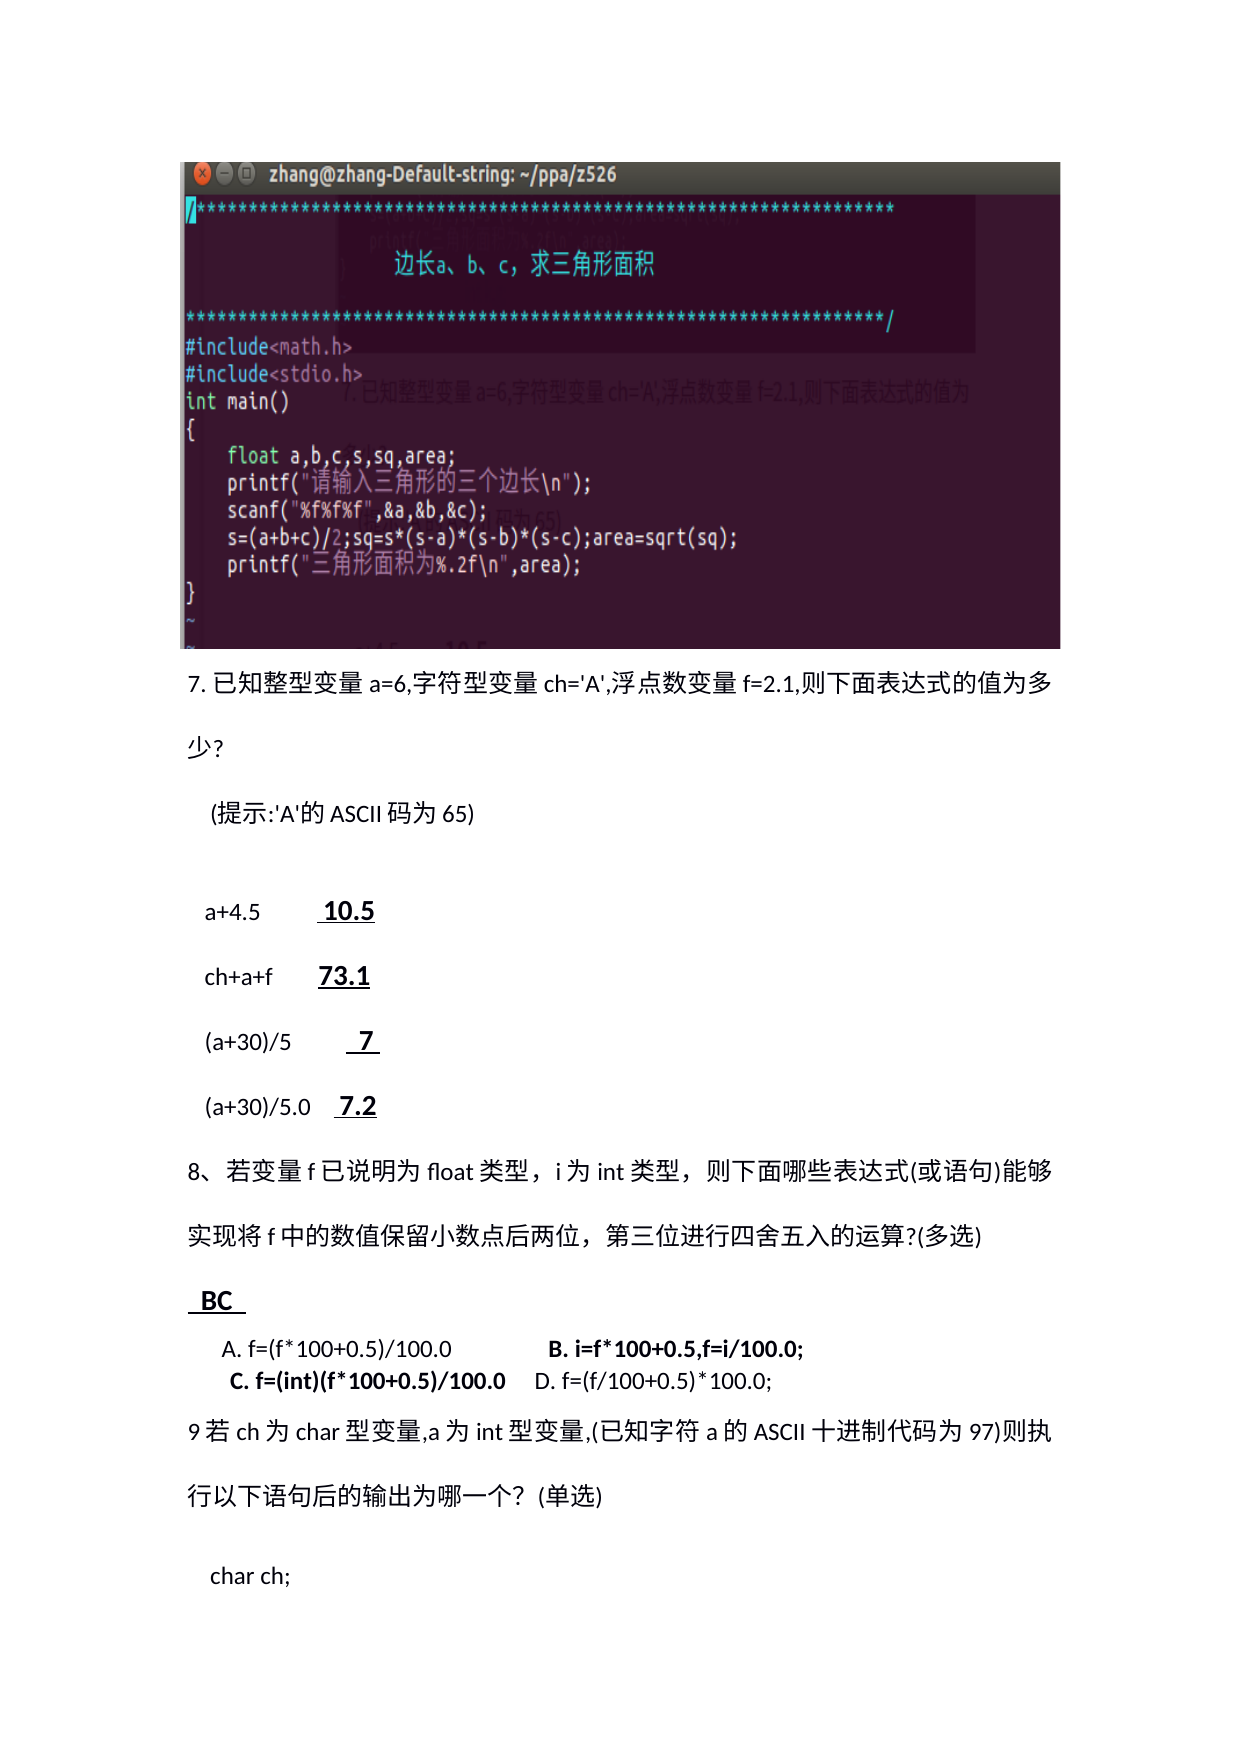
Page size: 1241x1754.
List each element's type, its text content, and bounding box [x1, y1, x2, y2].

text (提示:'A'的ASCII码为65) [187, 779, 1053, 844]
text 9若ch为char型变量,a为int型变量,(已知字符a的ASCII十进制代码为97)则执行以下语句后的输出为哪一个？(单选) [187, 1397, 1053, 1527]
text char ch; [187, 1559, 1053, 1592]
text 7. 已知整型变量a=6,字符型变量ch='A',浮点数变量f=2.1,则下面表达式的值为多少? [187, 649, 1053, 779]
text (a+30)/5 7 [187, 1007, 1053, 1072]
text BC [187, 1267, 1053, 1332]
text A. f=(f*100+0.5)/100.0 B. i=f*100+0.5,f=i/100.0; [187, 1332, 1053, 1364]
text 8、若变量f已说明为float类型，i为int类型，则下面哪些表达式(或语句)能够实现将f中的数值保留小数点后两位，第三位进行四舍五入的运算?(多选) [187, 1137, 1053, 1267]
text ch+a+f 73.1 [187, 942, 1053, 1007]
text C. f=(int)(f*100+0.5)/100.0 D. f=(f/100+0.5)*100.0; [187, 1364, 1053, 1397]
text a+4.5 10.5 [187, 877, 1053, 942]
text (a+30)/5.0 7.2 [187, 1072, 1053, 1137]
picture [180, 162, 1061, 649]
